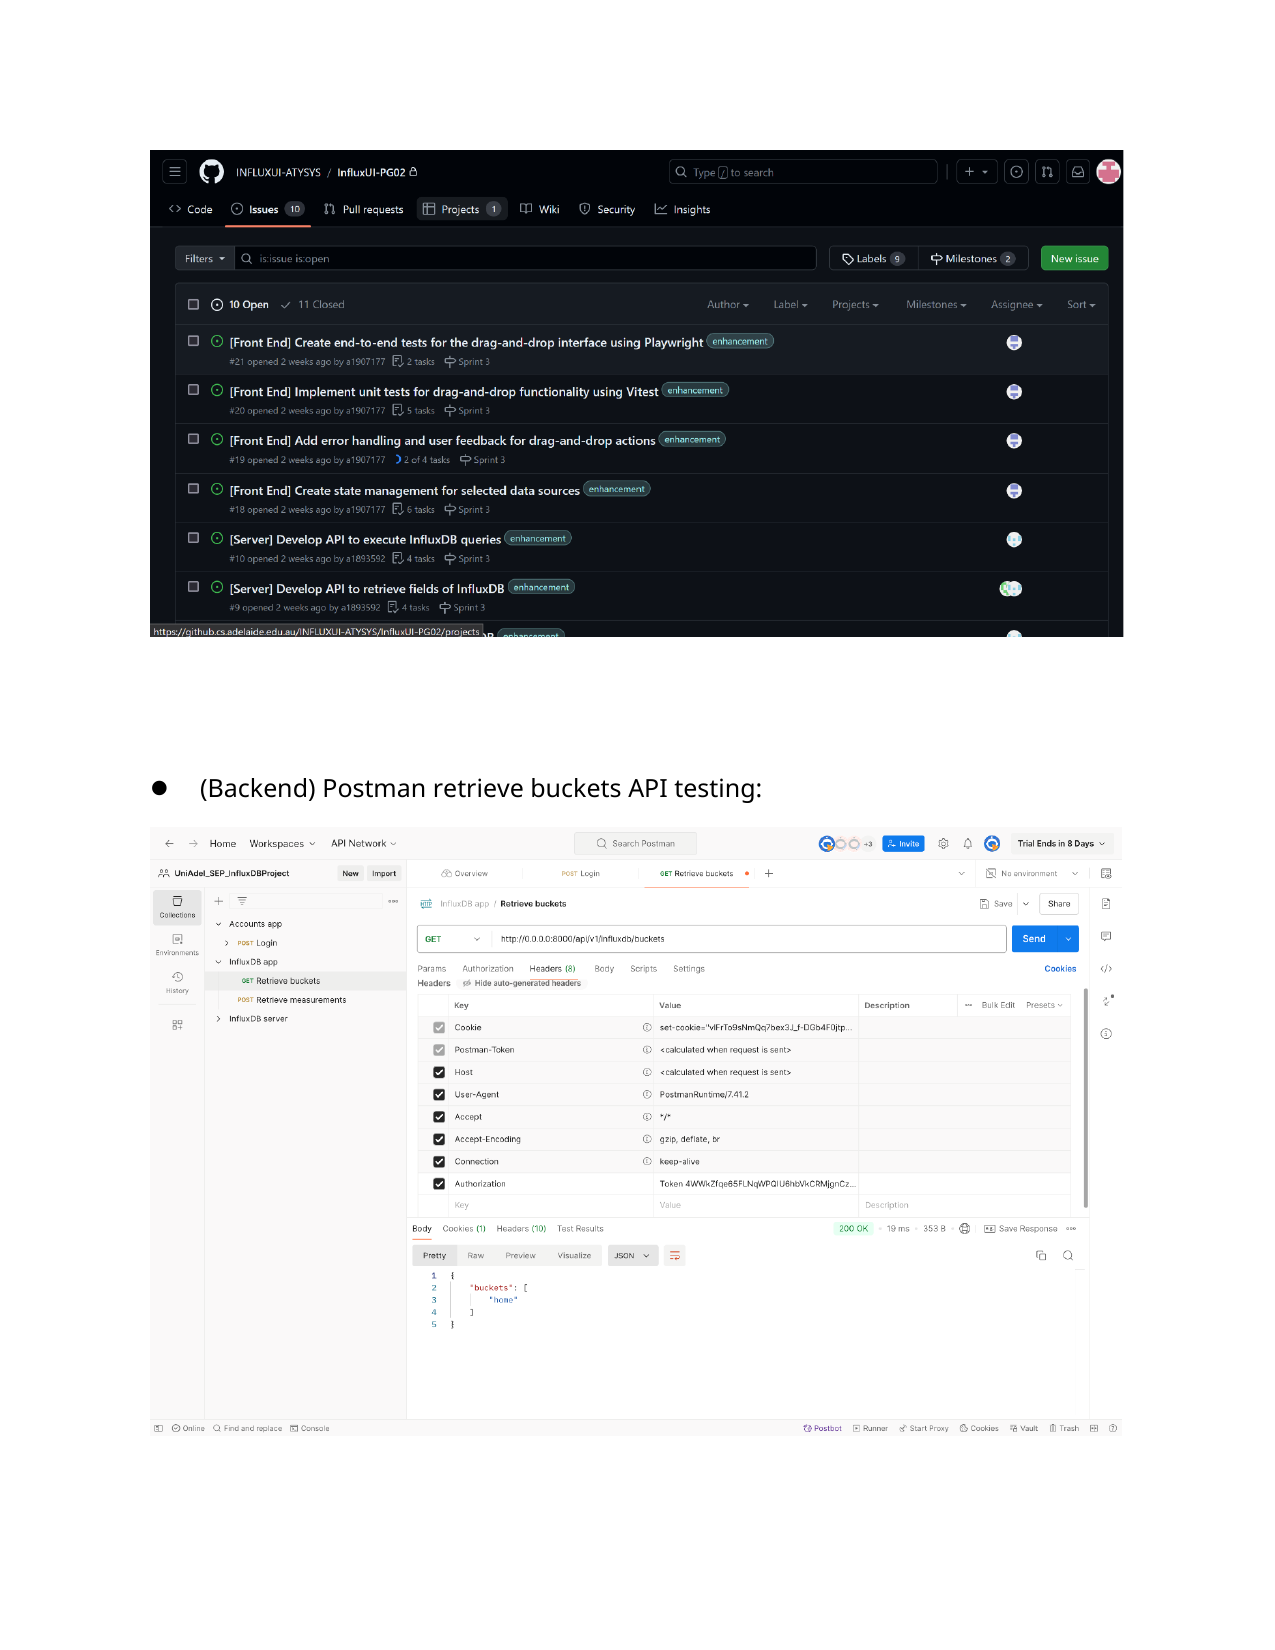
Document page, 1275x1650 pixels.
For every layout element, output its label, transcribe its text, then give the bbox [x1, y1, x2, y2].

picture [150, 150, 1124, 637]
picture [150, 827, 1122, 1436]
list (Backend) Postman retrieve buckets API testing: [150, 771, 1125, 805]
